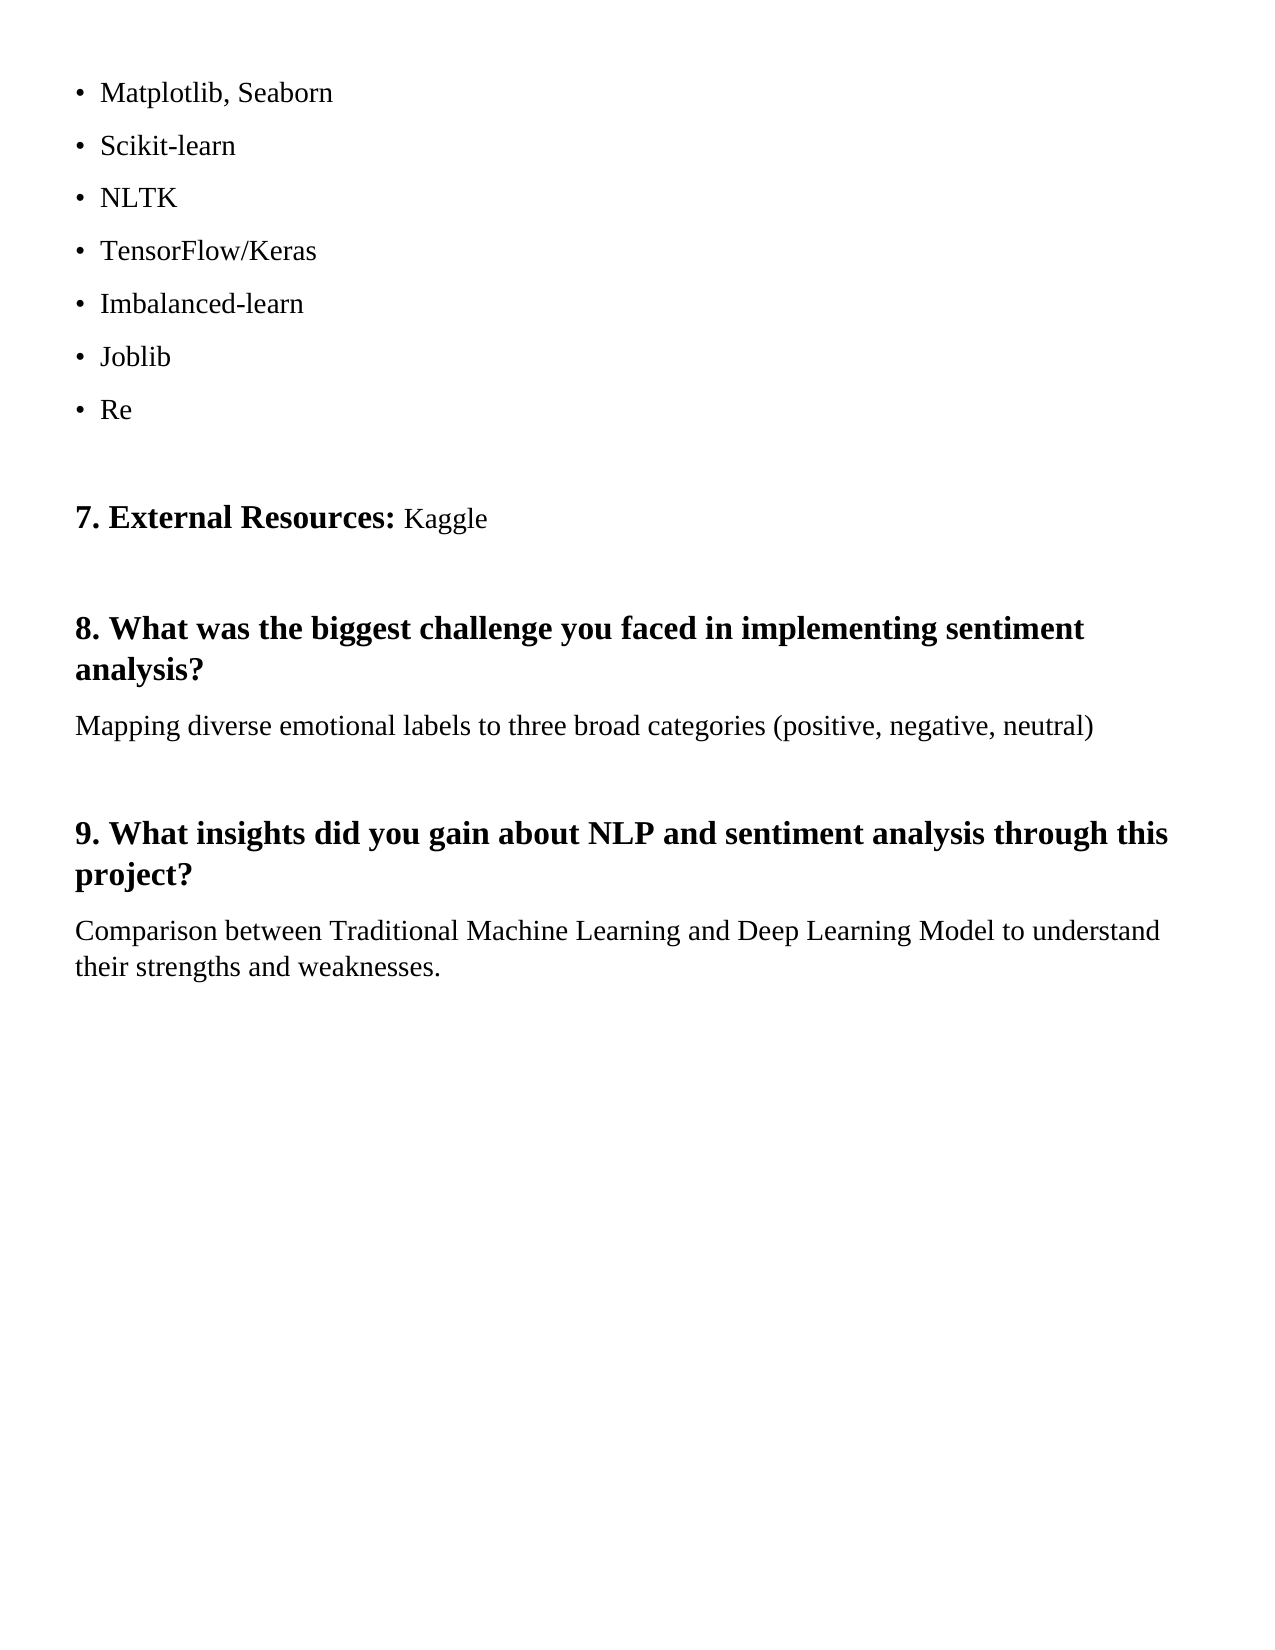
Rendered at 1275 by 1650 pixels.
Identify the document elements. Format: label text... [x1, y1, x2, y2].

text • TensorFlow/Keras [75, 233, 1200, 267]
text Comparison between Traditional Machine Learning and Deep Learning Model to understand their strengths and weaknesses. [75, 913, 1200, 982]
text • Scikit-learn [75, 128, 1200, 161]
text • NLTK [75, 181, 1200, 214]
text Mapping diverse emotional labels to three broad categories (positive, negative, neutral) [75, 708, 1200, 741]
text • Imbalanced-learn [75, 286, 1200, 320]
text 7. External Resources: Kaggle [75, 497, 1200, 536]
text • Matplotlib, Seaborn [75, 75, 1200, 108]
text • Re [75, 392, 1200, 425]
text • Joblib [75, 339, 1200, 373]
text 9. What insights did you gain about NLP and sentiment analysis through this project? [75, 813, 1200, 893]
text 8. What was the biggest challenge you faced in implementing sentiment analysis? [75, 608, 1200, 688]
